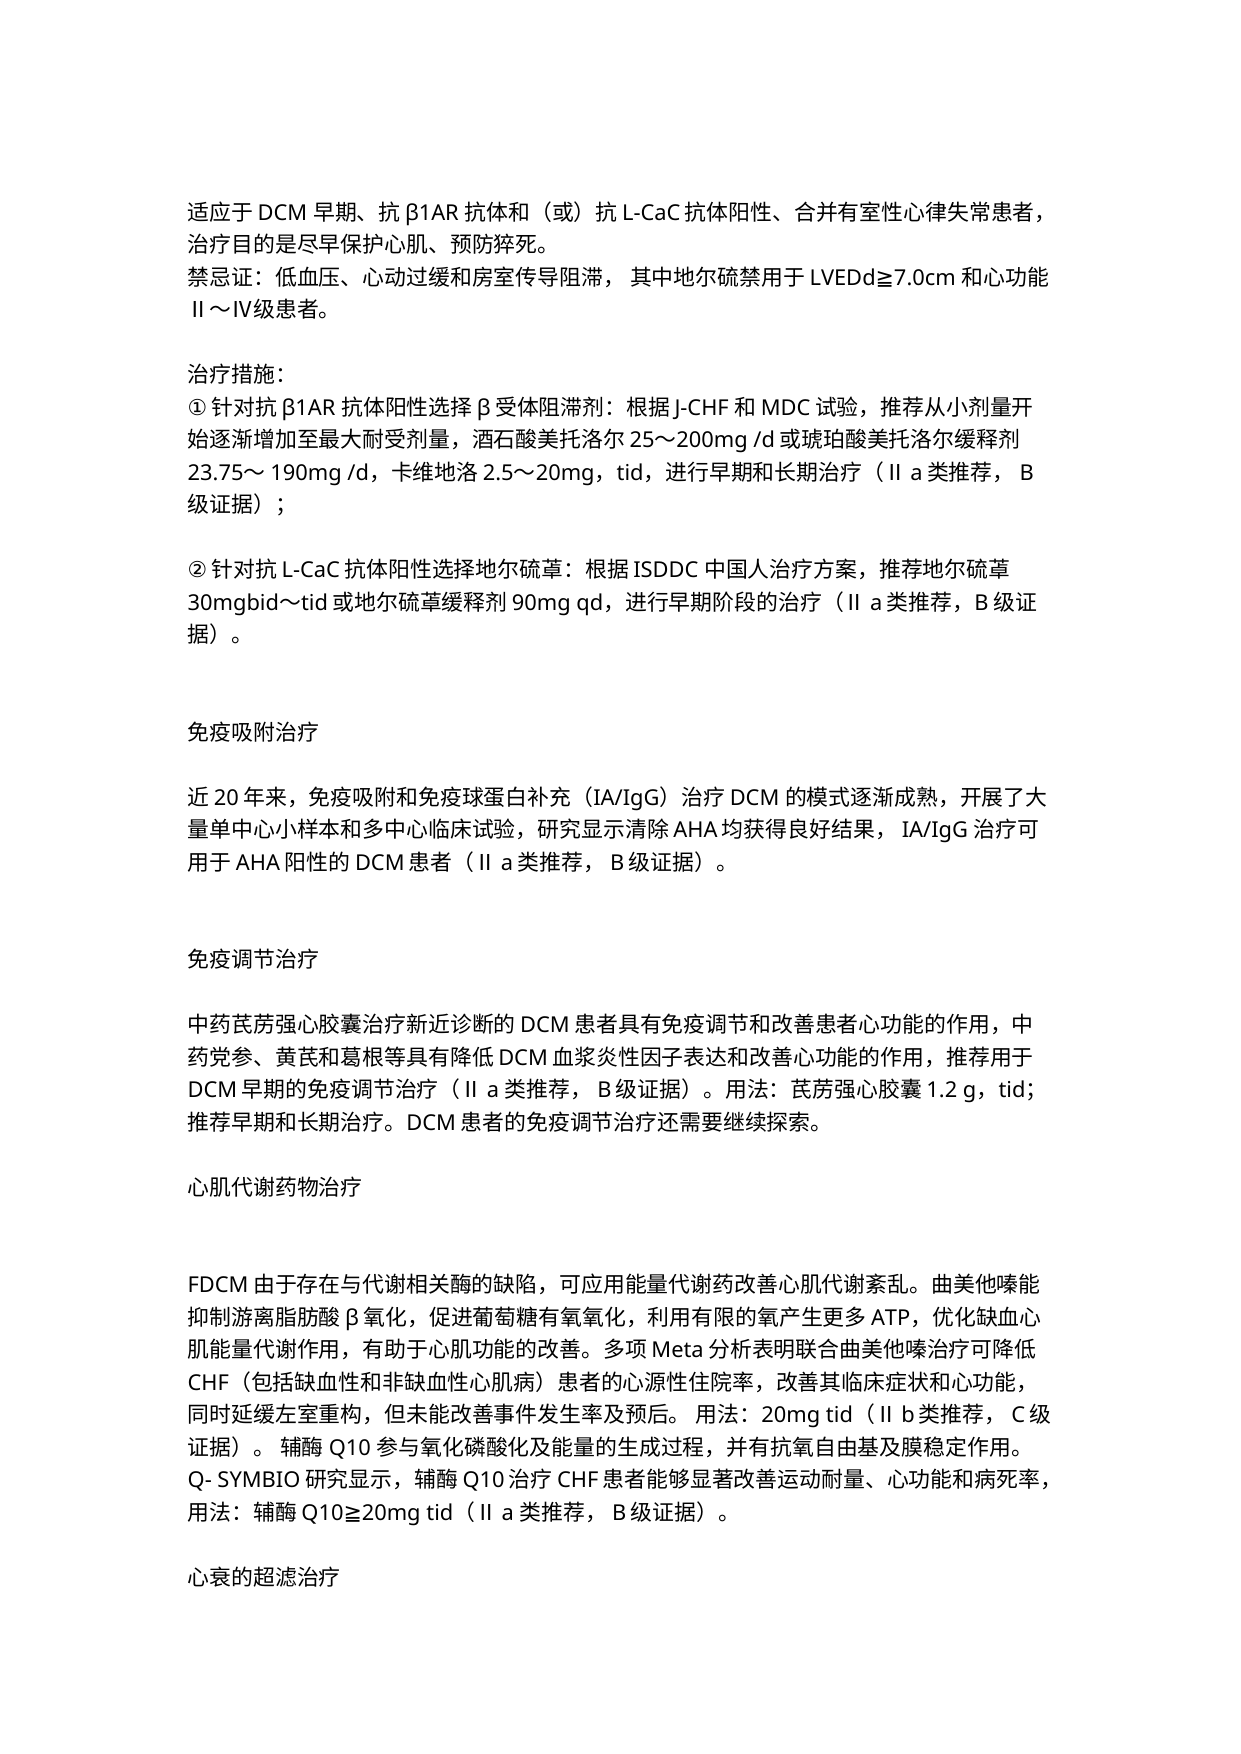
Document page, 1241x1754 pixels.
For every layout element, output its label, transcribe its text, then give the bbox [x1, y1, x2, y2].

text 心肌代谢药物治疗 [187, 1169, 1053, 1202]
text 免疫调节治疗 [187, 942, 1053, 974]
text 心衰的超滤治疗 [187, 1559, 1053, 1592]
text ②针对抗L-CaC抗体阳性选择地尔硫䓬：根据ISDDC 中国人治疗方案，推荐地尔硫䓬30mgbid～tid或地尔硫䓬缓释剂90mg qd，进行早期阶段的治疗（Ⅱa类推荐，B级证据）。 [187, 552, 1053, 649]
text FDCM由于存在与代谢相关酶的缺陷，可应用能量代谢药改善心肌代谢紊乱。曲美他嗪能抑制游离脂肪酸β氧化，促进葡萄糖有氧氧化，利用有限的氧产生更多ATP，优化缺血心肌能量代谢作用，有助于心肌功能的改善。多项Meta分析表明联合曲美他嗪治疗可降低CHF（包括缺血性和非缺血性心肌病）患者的心源性住院率，改善其临床症状和心功能，同时延缓左室重构，但未能改善事件发生率及预后。 用法：20mg tid（Ⅱb类推荐， C级证据）。 辅酶 Q10 参与氧化磷酸化及能量的生成过程，并有抗氧自由基及膜稳定作用。Q- SYMBIO研究显示，辅酶Q10治疗CHF患者能够显著改善运动耐量、心功能和病死率，用法：辅酶Q10≧20mg tid（Ⅱa 类推荐， B级证据）。 [187, 1267, 1053, 1527]
text 近20年来，免疫吸附和免疫球蛋白补充（IA/IgG）治疗DCM 的模式逐渐成熟，开展了大量单中心小样本和多中心临床试验，研究显示清除AHA均获得良好结果， IA/IgG 治疗可用于AHA阳性的 DCM患者（Ⅱa类推荐， B级证据）。 [187, 779, 1053, 877]
text 禁忌证：低血压、心动过缓和房室传导阻滞， 其中地尔硫禁用于LVEDd≧7.0cm 和心功能Ⅱ～Ⅳ级患者。 [187, 259, 1053, 324]
text 免疫吸附治疗 [187, 714, 1053, 747]
text ①针对抗β1AR 抗体阳性选择β受体阻滞剂：根据J-CHF 和MDC试验，推荐从小剂量开始逐渐增加至最大耐受剂量，酒石酸美托洛尔25～200mg /d或琥珀酸美托洛尔缓释剂23.75～ 190mg /d，卡维地洛2.5～20mg，tid，进行早期和长期治疗（Ⅱa类推荐， B级证据）； [187, 389, 1053, 519]
text 适应于DCM 早期、抗β1AR 抗体和（或）抗L-CaC抗体阳性、合并有室性心律失常患者，治疗目的是尽早保护心肌、预防猝死。 [187, 194, 1053, 259]
text 中药芪苈强心胶囊治疗新近诊断的DCM患者具有免疫调节和改善患者心功能的作用，中药党参、黄芪和葛根等具有降低DCM血浆炎性因子表达和改善心功能的作用，推荐用于DCM早期的免疫调节治疗（Ⅱa 类推荐， B级证据）。用法：芪苈强心胶囊1.2 g，tid；推荐早期和长期治疗。DCM患者的免疫调节治疗还需要继续探索。 [187, 1007, 1053, 1137]
text 治疗措施： [187, 357, 1053, 389]
